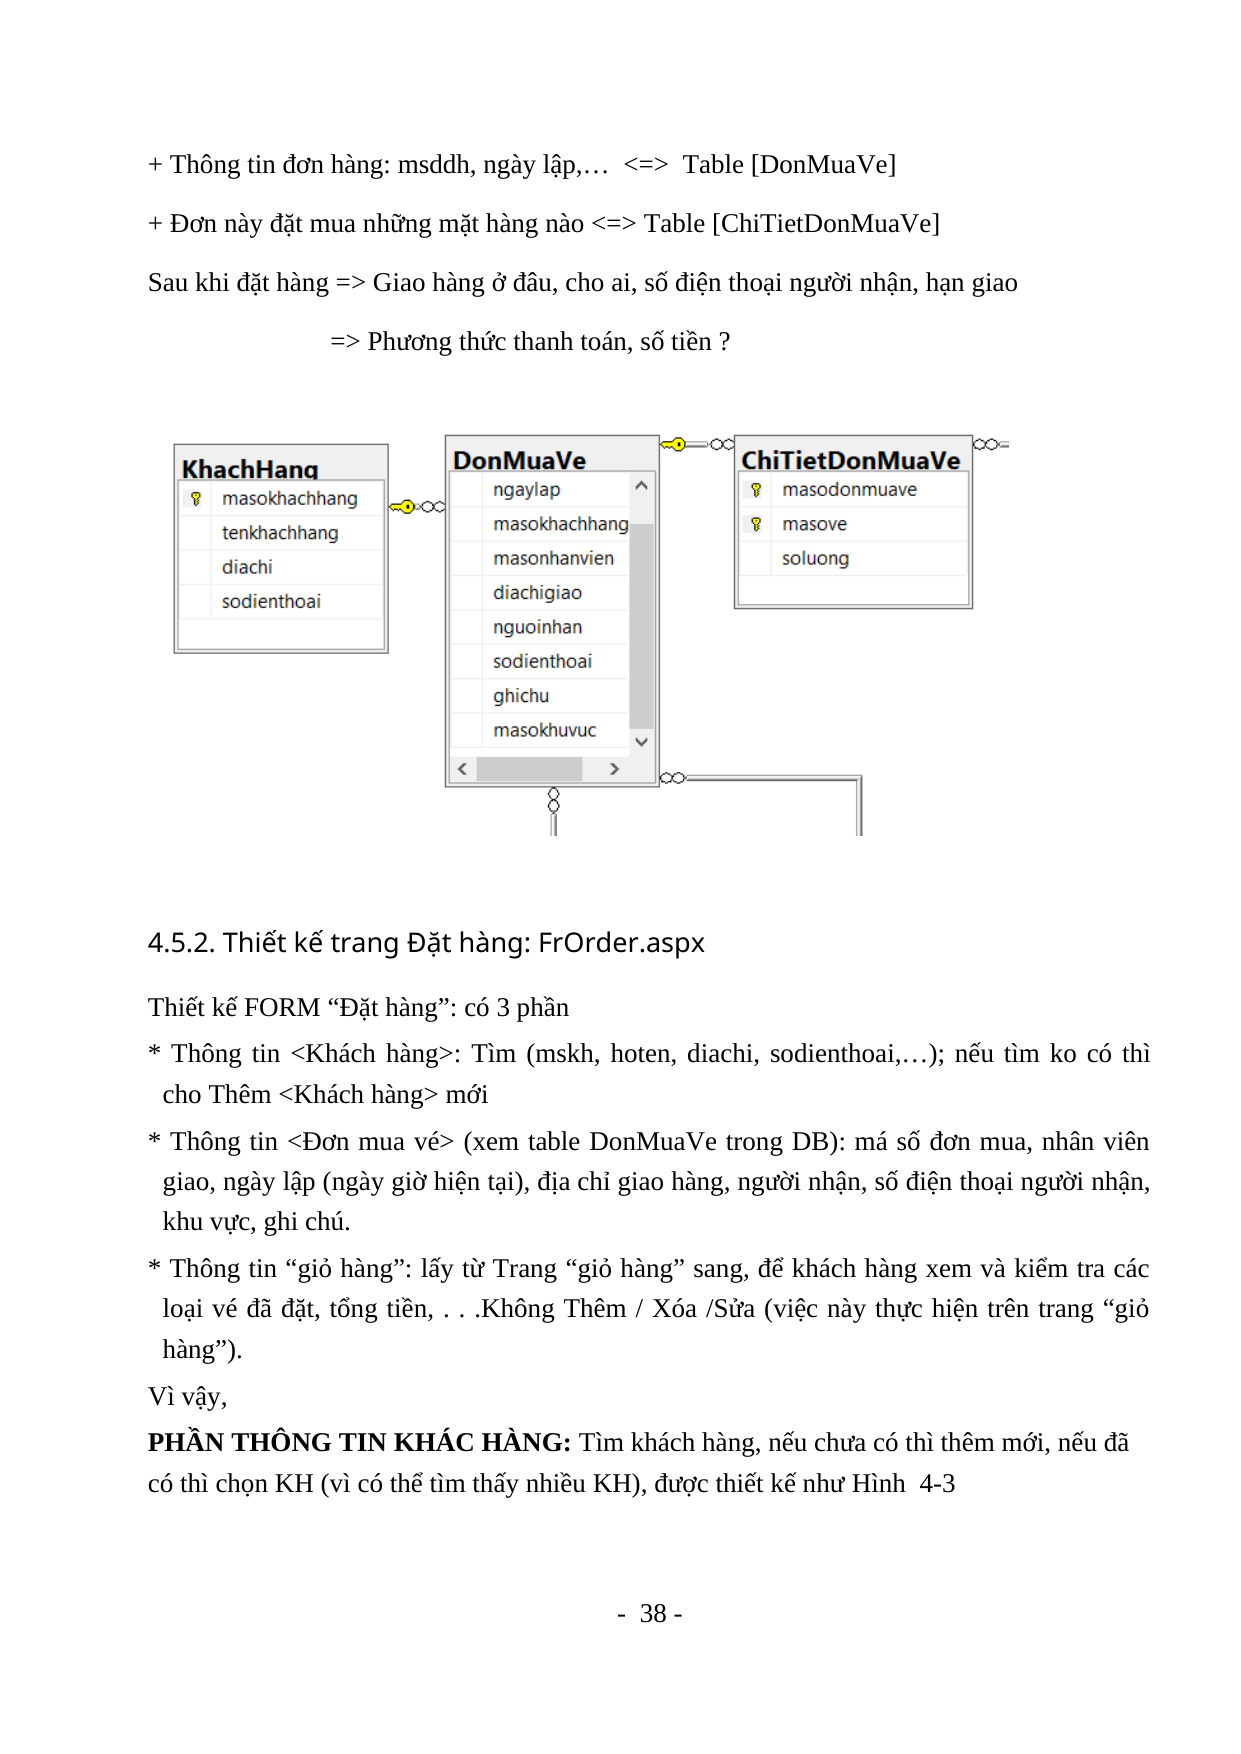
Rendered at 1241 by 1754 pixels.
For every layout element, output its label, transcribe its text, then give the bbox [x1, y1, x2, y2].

text Thiết kế FORM “Đặt hàng”: có 3 phần [148, 991, 1152, 1022]
text + Đơn này đặt mua những mặt hàng nào <=> Table [ChiTietDonMuaVe] [148, 207, 1152, 238]
text Sau khi đặt hàng => Giao hàng ở đâu, cho ai, số điện thoại người nhận, hạn giao [148, 266, 1152, 297]
text * Thông tin <Khách hàng>: Tìm (mskh, hoten, diachi, sodienthoai,…); nếu tìm ko có thì cho Thêm <Khách hàng> mới [148, 1038, 1152, 1109]
text * Thông tin <Đơn mua vé> (xem table DonMuaVe trong DB): má số đơn mua, nhân viên giao, ngày lập (ngày giờ hiện tại), địa chỉ giao hàng, người nhận, số điện thoại người nhận, khu vực, ghi chú. [148, 1125, 1152, 1237]
subtitle Thiết kế trang Đặt hàng: FrOrder.aspx [148, 923, 1152, 960]
text + Thông tin đơn hàng: msddh, ngày lập,… <=> Table [DonMuaVe] [148, 148, 1152, 179]
text => Phương thức thanh toán, số tiền ? [148, 325, 1152, 356]
picture [147, 384, 1009, 836]
text Vì vậy, [148, 1380, 1152, 1411]
text * Thông tin “giỏ hàng”: lấy từ Trang “giỏ hàng” sang, để khách hàng xem và kiểm tra các loại vé đã đặt, tổng tiền, . . .Không Thêm / Xóa /Sửa (việc này thực hiện trên trang “giỏ hàng”). [148, 1252, 1152, 1364]
text PHẦN THÔNG TIN KHÁC HÀNG: Tìm khách hàng, nếu chưa có thì thêm mới, nếu đã có thì chọn KH (vì có thể tìm thấy nhiều KH), được thiết kế như Hình 4-3 [148, 1426, 1152, 1498]
